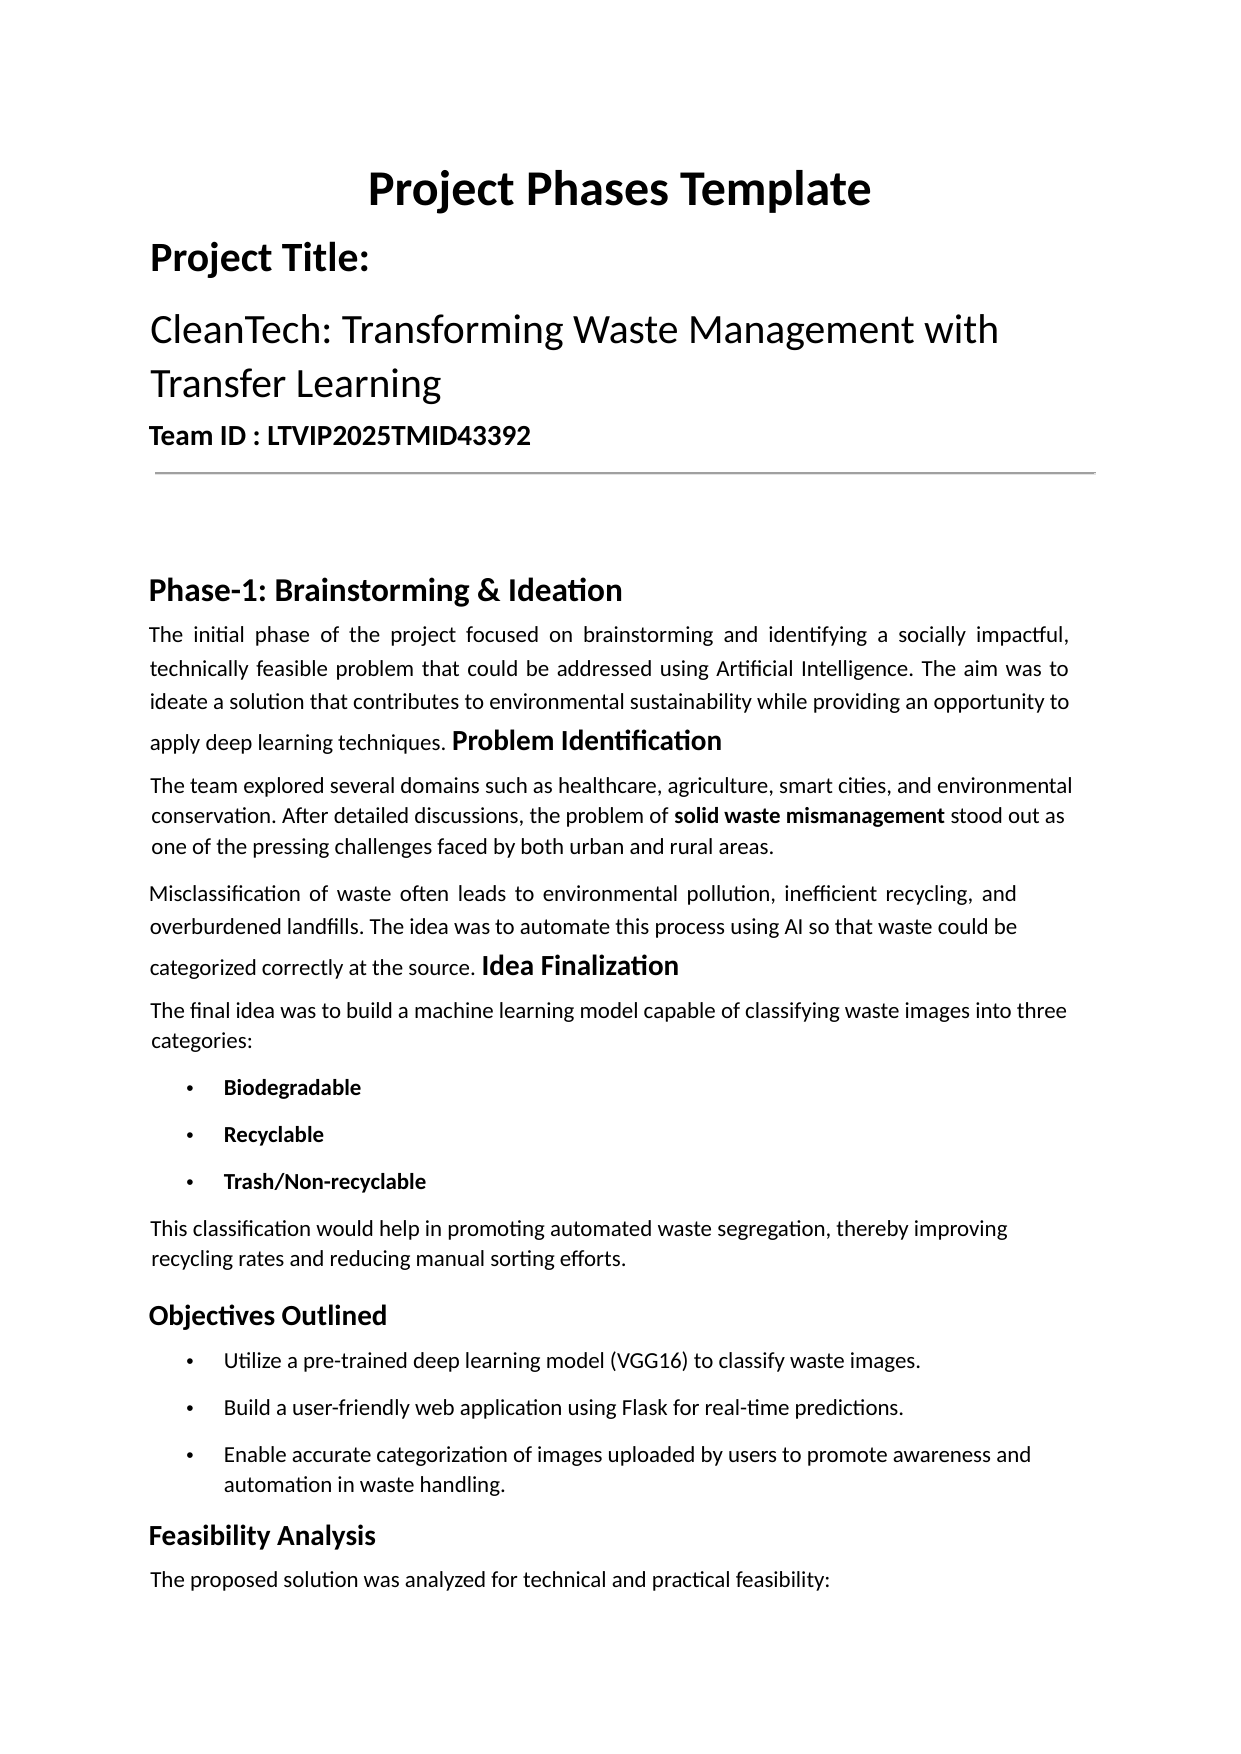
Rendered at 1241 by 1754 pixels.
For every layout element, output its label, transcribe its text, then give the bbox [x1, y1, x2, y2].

list Biodegradable [186, 1073, 1091, 1101]
text Misclassification of waste often leads to environmental pollution, inefficient recycling, and overburdened landfills. The idea was to automate this process using AI so that waste could be categorized correctly at the source. Idea Finalization [148, 879, 1019, 983]
list Enable accurate categorization of images uploaded by users to promote awareness and automation in waste handling. [186, 1440, 1093, 1498]
text Project Phases Template [150, 156, 1090, 217]
subtitle Phase-1: Brainstorming & Ideation [148, 569, 1096, 610]
text CleanTech: Transforming Waste Management with Transfer Learning [150, 303, 1096, 408]
text This classification would help in promoting automated waste segregation, thereby improving recycling rates and reducing manual sorting efforts. [150, 1214, 1093, 1272]
subtitle Feasibility Analysis [148, 1517, 1096, 1552]
list Recyclable [186, 1120, 1091, 1148]
text The proposed solution was analyzed for technical and practical feasibility: [150, 1566, 1093, 1594]
text The team explored several domains such as healthcare, agriculture, smart cities, and environmental conservation. After detailed discussions, the problem of solid waste mismanagement stood out as one of the pressing challenges faced by both urban and rural areas. [150, 771, 1093, 860]
subtitle Team ID : LTVIP2025TMID43392 [148, 417, 1096, 453]
list Trash/Non-recyclable [186, 1167, 1091, 1195]
text Project Title: [150, 231, 1096, 282]
list Utilize a pre-trained deep learning model (VGG16) to classify waste images. [186, 1346, 1093, 1374]
subtitle Objectives Outlined [148, 1297, 1096, 1333]
text The final idea was to build a machine learning model capable of classifying waste images into three categories: [150, 996, 1093, 1054]
text The initial phase of the project focused on brainstorming and identifying a socially impactful, technically feasible problem that could be addressed using Artificial Intelligence. The aim was to ideate a solution that contributes to environmental sustainability while providing an opportunity to apply deep learning techniques. Problem Identification [148, 620, 1071, 758]
list Build a user-friendly web application using Flask for real-time predictions. [186, 1393, 1093, 1421]
